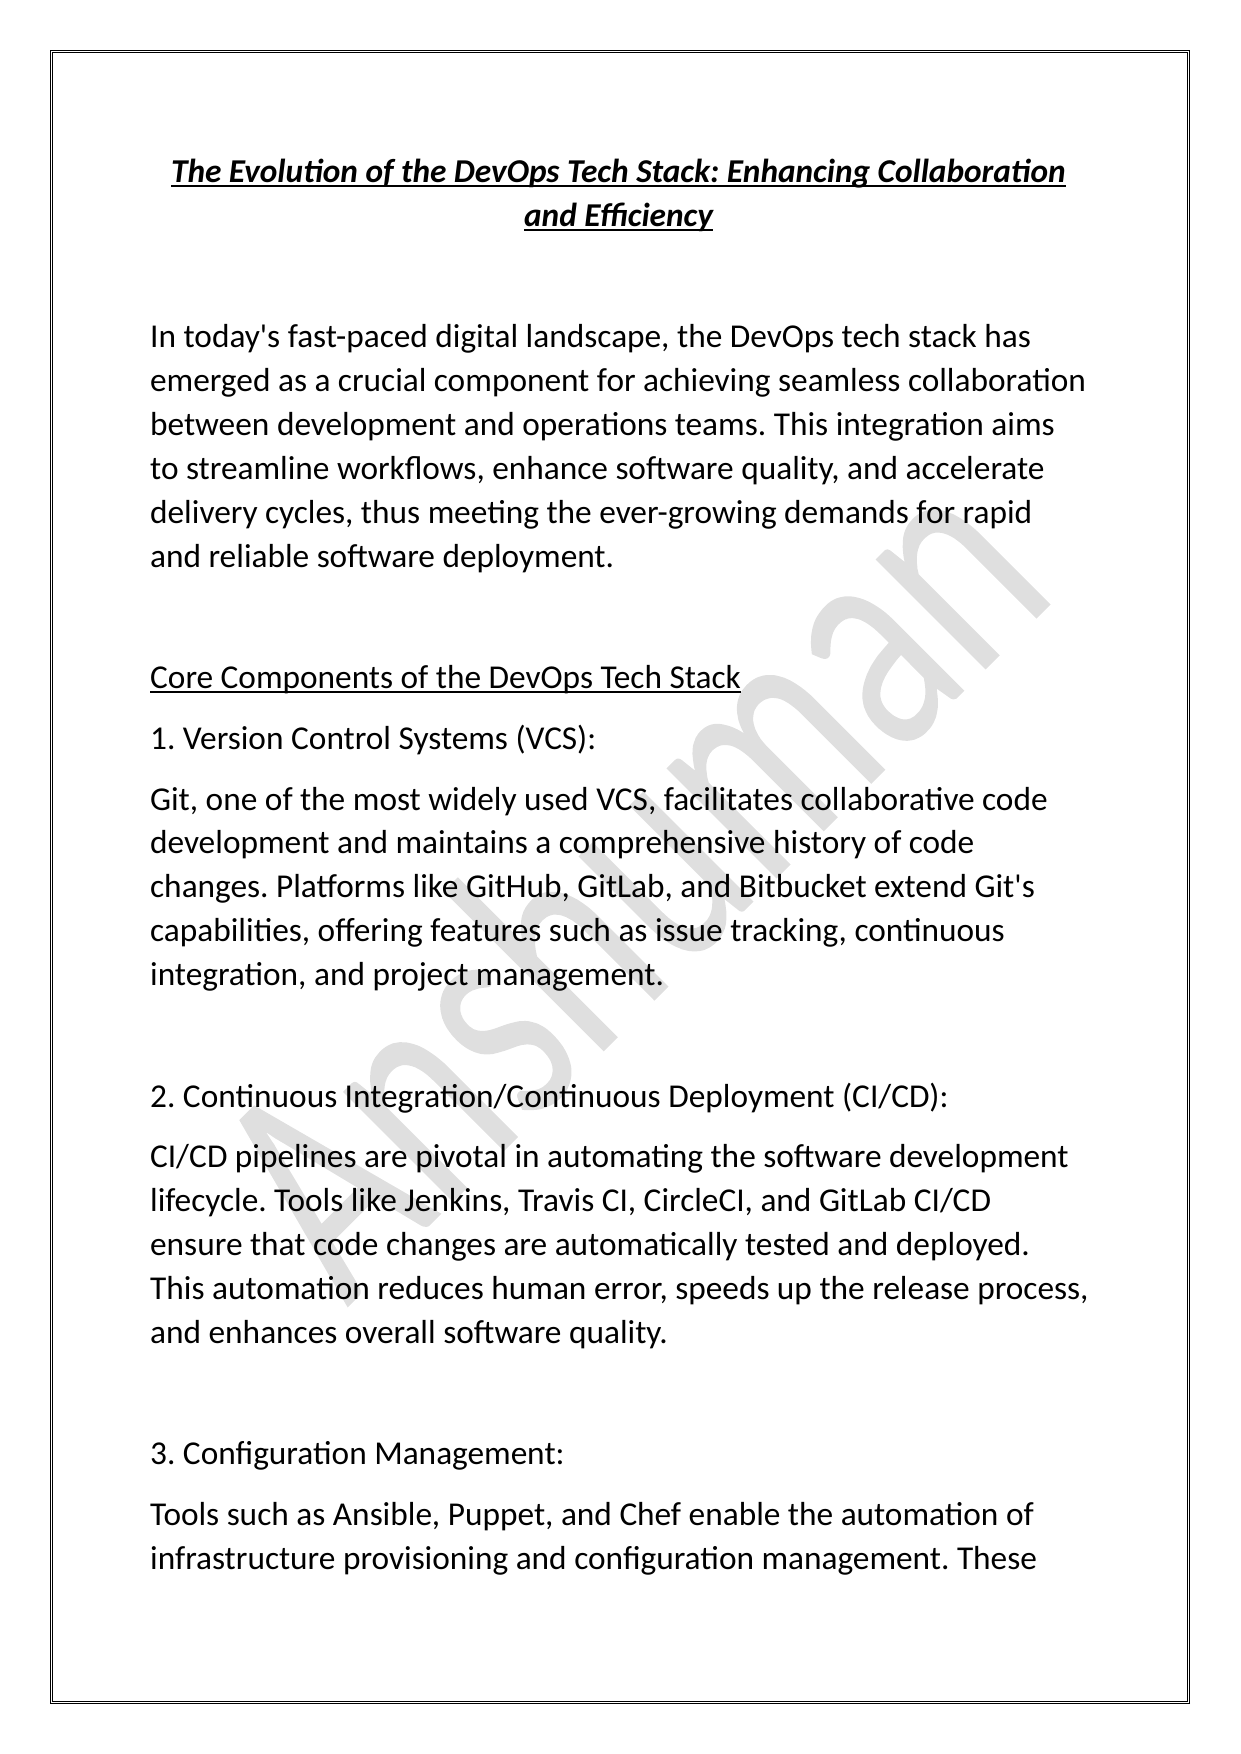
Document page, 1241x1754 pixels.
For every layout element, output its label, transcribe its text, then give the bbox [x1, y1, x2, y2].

text 3. Configuration Management: [150, 1432, 1090, 1473]
text The Evolution of the DevOps Tech Stack: Enhancing Collaboration and Efficiency [150, 150, 1090, 235]
text In today's fast-paced digital landscape, the DevOps tech stack has emerged as a crucial component for achieving seamless collaboration between development and operations teams. This integration aims to streamline workflows, enhance software quality, and accelerate delivery cycles, thus meeting the ever-growing demands for rapid and reliable software deployment. [150, 315, 1090, 576]
text Core Components of the DevOps Tech Stack [150, 656, 1090, 697]
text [150, 1493, 1090, 1578]
text CI/CD pipelines are pivotal in automating the software development lifecycle. Tools like Jenkins, Travis CI, CircleCI, and GitLab CI/CD ensure that code changes are automatically tested and deployed. This automation reduces human error, speeds up the release process, and enhances overall software quality. [150, 1135, 1090, 1352]
text 1. Version Control Systems (VCS): [150, 717, 1090, 758]
text 2. Continuous Integration/Continuous Deployment (CI/CD): [150, 1074, 1090, 1115]
text Git, one of the most widely used VCS, facilitates collaborative code development and maintains a comprehensive history of code changes. Platforms like GitHub, GitLab, and Bitbucket extend Git's capabilities, offering features such as issue tracking, continuous integration, and project management. [150, 777, 1090, 994]
